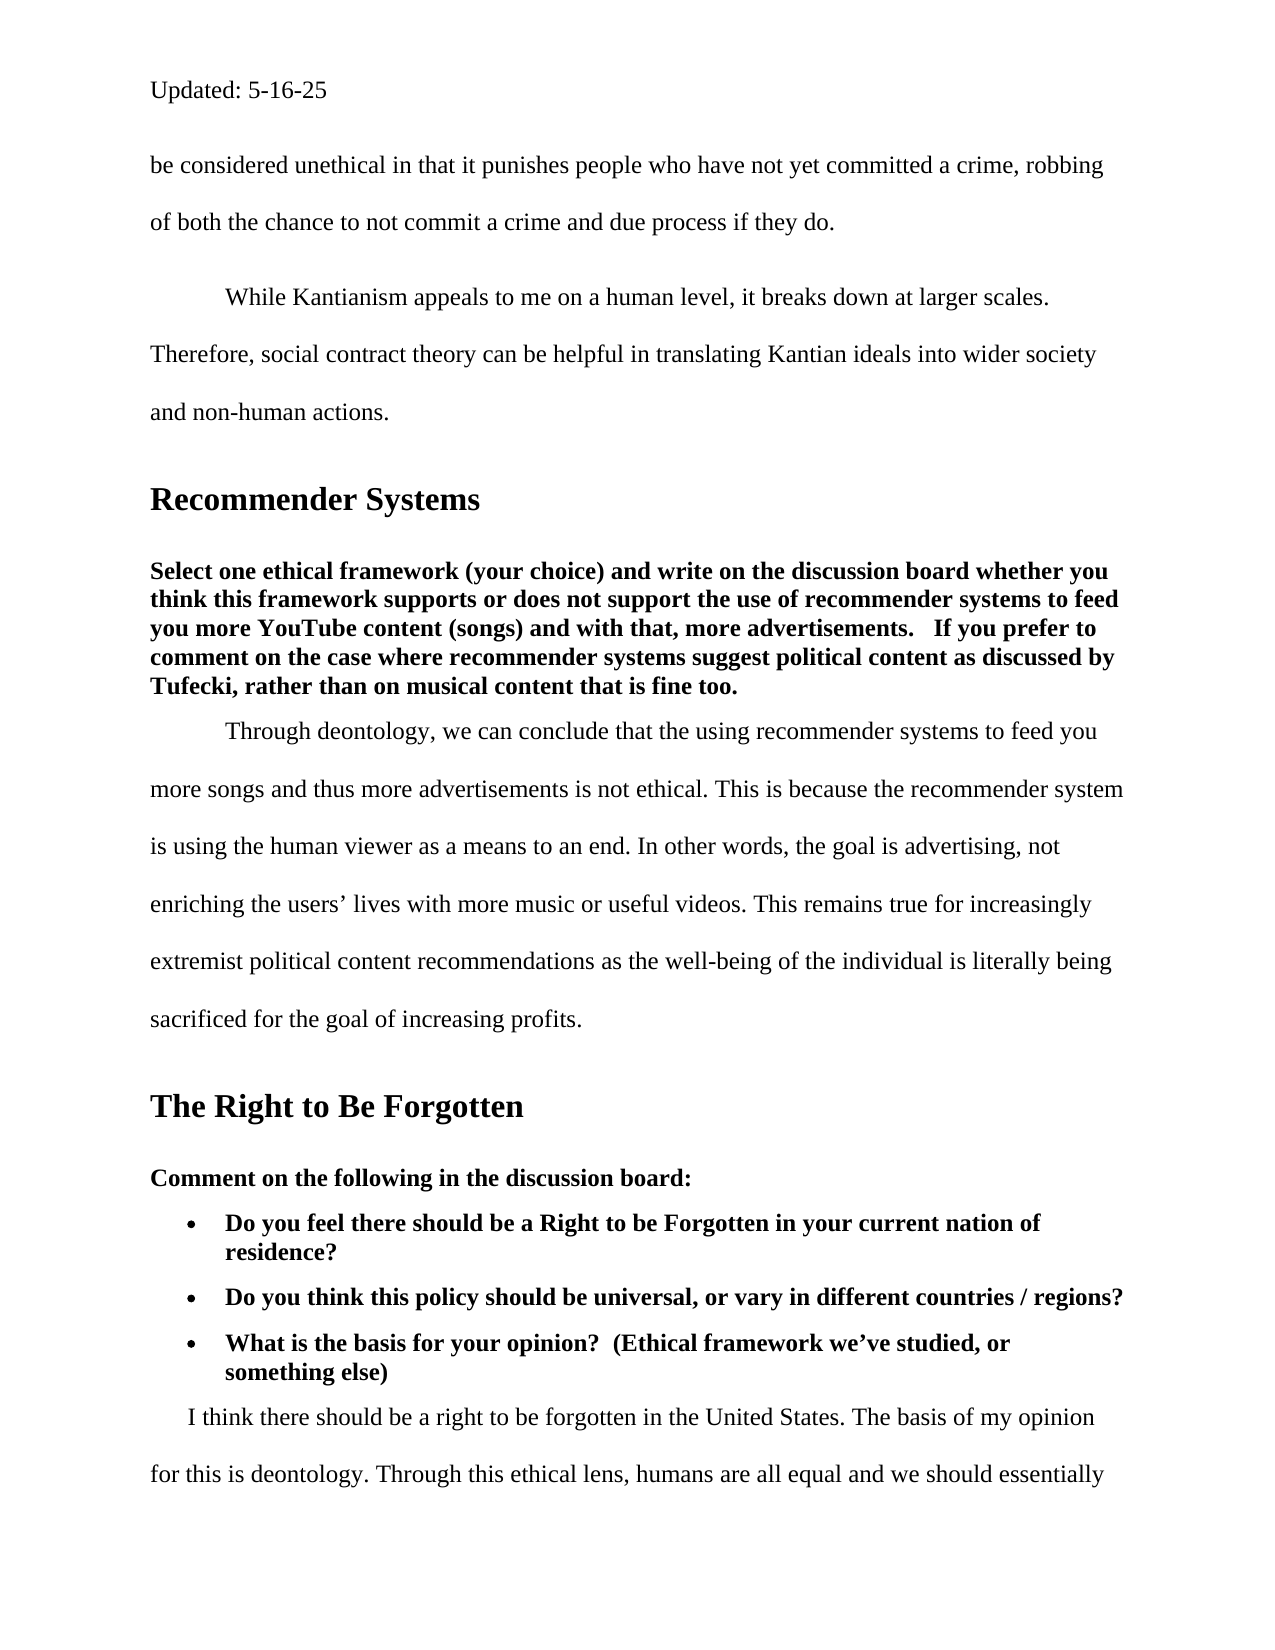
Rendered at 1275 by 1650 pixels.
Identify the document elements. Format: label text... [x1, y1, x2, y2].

list What is the basis for your opinion? (Ethical framework we’ve studied, or something else) [187, 1328, 1125, 1385]
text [150, 150, 1125, 236]
list Do you think this policy should be universal, or vary in different countries / regions? [187, 1282, 1125, 1311]
text Through deontology, we can conclude that the using recommender systems to feed you more songs and thus more advertisements is not ethical. This is because the recommender system is using the human viewer as a means to an end. In other words, the goal is advertising, not enriching the users’ lives with more music or useful videos. This remains true for increasingly extremist political content recommendations as the well-being of the individual is literally being sacrificed for the goal of increasing profits. [150, 716, 1125, 1032]
text While Kantianism appeals to me on a human level, it breaks down at larger scales. Therefore, social contract theory can be helpful in translating Kantian ideals into wider society and non-human actions. [150, 282, 1125, 425]
list Do you feel there should be a Right to be Forgotten in your current nation of residence? [187, 1208, 1125, 1266]
text Select one ethical framework (your choice) and write on the discussion board whether you think this framework supports or does not support the use of recommender systems to feed you more YouTube content (songs) and with that, more advertisements. If you prefer to comment on the case where recommender systems suggest political content as discussed by Tufecki, rather than on musical content that is fine too. [150, 556, 1125, 699]
subtitle The Right to Be Forgotten [150, 1086, 1125, 1124]
text Comment on the following in the discussion board: [150, 1163, 1125, 1192]
subtitle Recommender Systems [150, 479, 1125, 517]
